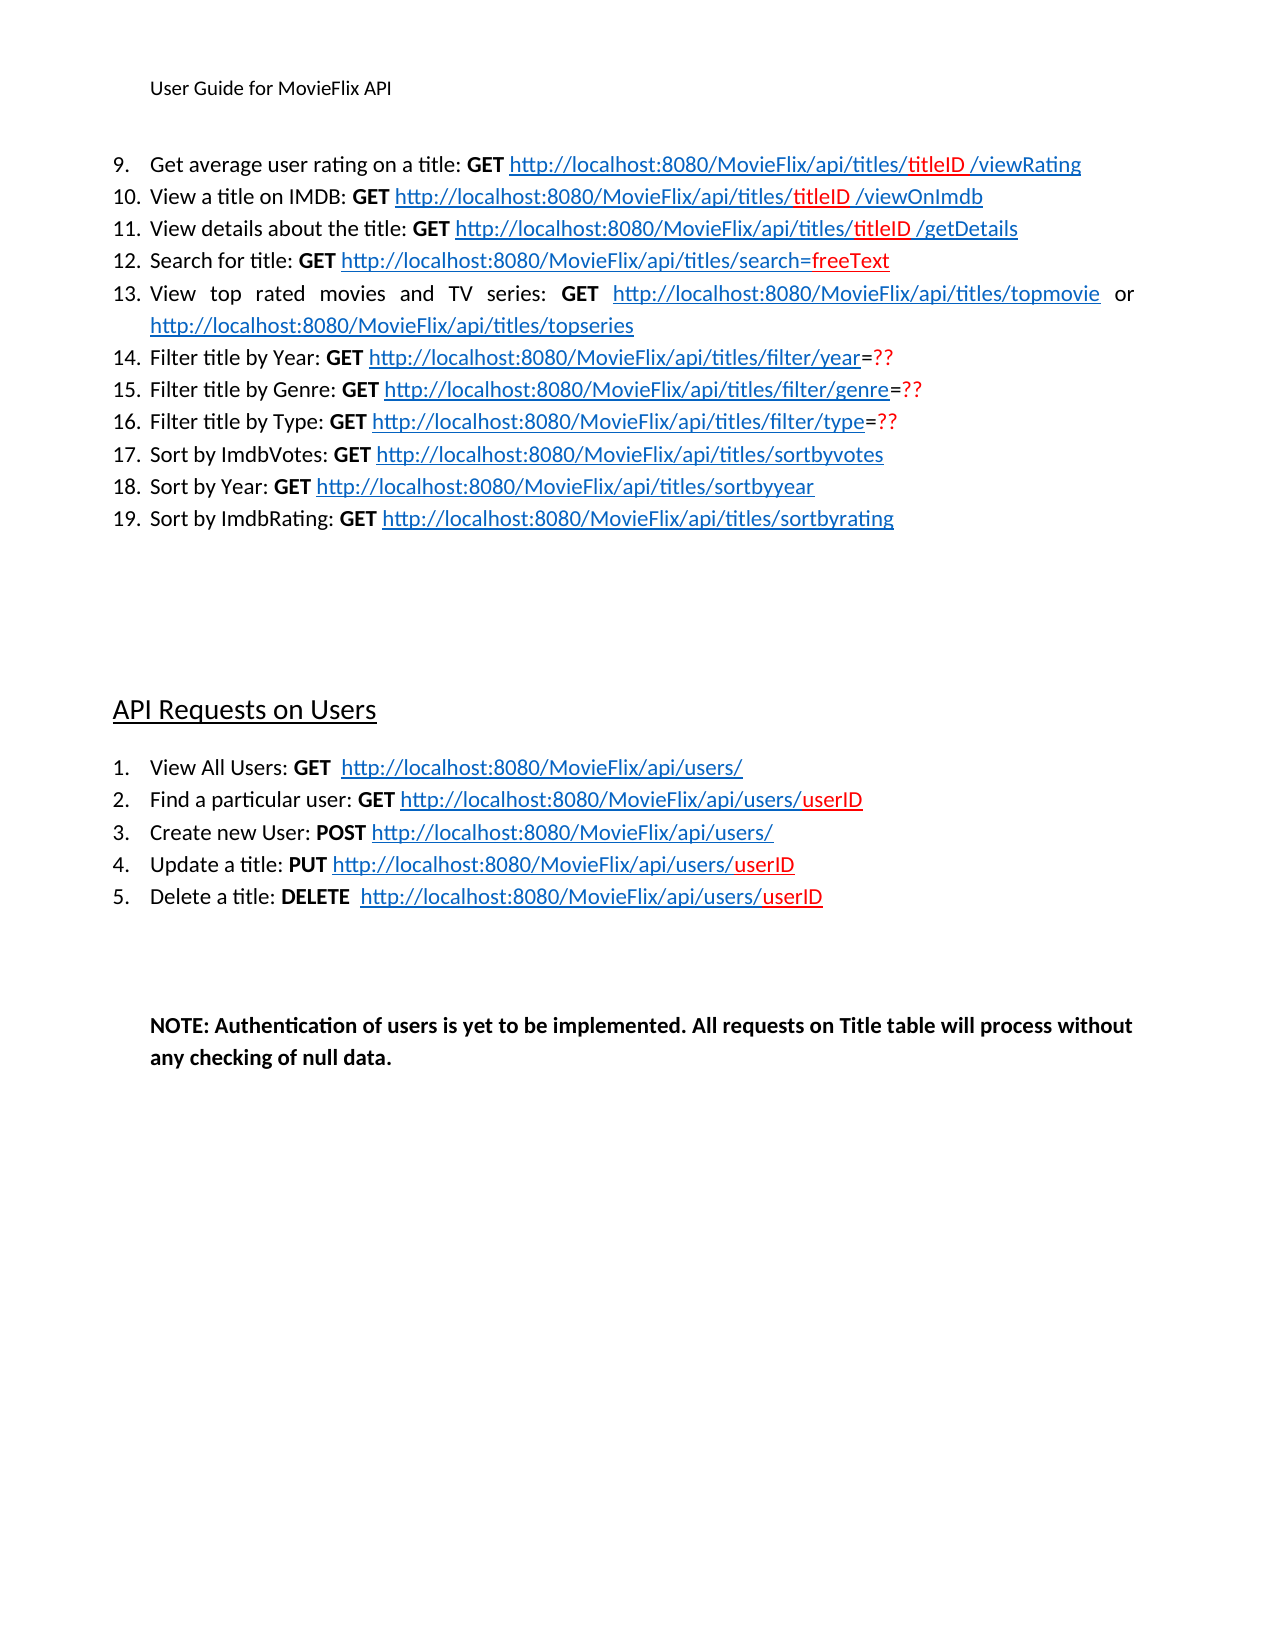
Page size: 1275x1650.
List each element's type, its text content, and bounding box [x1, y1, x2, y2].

list View details about the title: GET http://localhost:8080/MovieFlix/api/titles/titleID /getDetails [112, 214, 1134, 242]
list Delete a title: DELETE http://localhost:8080/MovieFlix/api/users/userID [112, 882, 1134, 910]
list Filter title by Year: GET http://localhost:8080/MovieFlix/api/titles/filter/year=?? [112, 343, 1134, 371]
list View top rated movies and TV series: GET http://localhost:8080/MovieFlix/api/titles/topmovie or http://localhost:8080/MovieFlix/api/titles/topseries [112, 279, 1134, 339]
list View a title on IMDB: GET http://localhost:8080/MovieFlix/api/titles/titleID /viewOnImdb [112, 182, 1134, 210]
list Search for title: GET http://localhost:8080/MovieFlix/api/titles/search=freeText [112, 247, 1134, 274]
list Update a title: PUT http://localhost:8080/MovieFlix/api/users/userID [112, 850, 1134, 878]
list NOTE: Authentication of users is yet to be implemented. All requests on Title table will process without any checking of null data. [150, 1011, 1134, 1071]
list Sort by Year: GET http://localhost:8080/MovieFlix/api/titles/sortbyyear [112, 472, 1134, 500]
list Get average user rating on a title: GET http://localhost:8080/MovieFlix/api/titles/titleID /viewRating [112, 150, 1134, 178]
list Filter title by Genre: GET http://localhost:8080/MovieFlix/api/titles/filter/genre=?? [112, 375, 1134, 403]
list View All Users: GET http://localhost:8080/MovieFlix/api/users/ [112, 753, 1134, 781]
text API Requests on Users [112, 691, 1134, 727]
list Sort by ImdbVotes: GET http://localhost:8080/MovieFlix/api/titles/sortbyvotes [112, 440, 1134, 468]
list Sort by ImdbRating: GET http://localhost:8080/MovieFlix/api/titles/sortbyrating [112, 504, 1134, 532]
list Find a particular user: GET http://localhost:8080/MovieFlix/api/users/userID [112, 785, 1134, 813]
list Create new User: POST http://localhost:8080/MovieFlix/api/users/ [112, 818, 1134, 846]
list Filter title by Type: GET http://localhost:8080/MovieFlix/api/titles/filter/type=?? [112, 407, 1134, 436]
